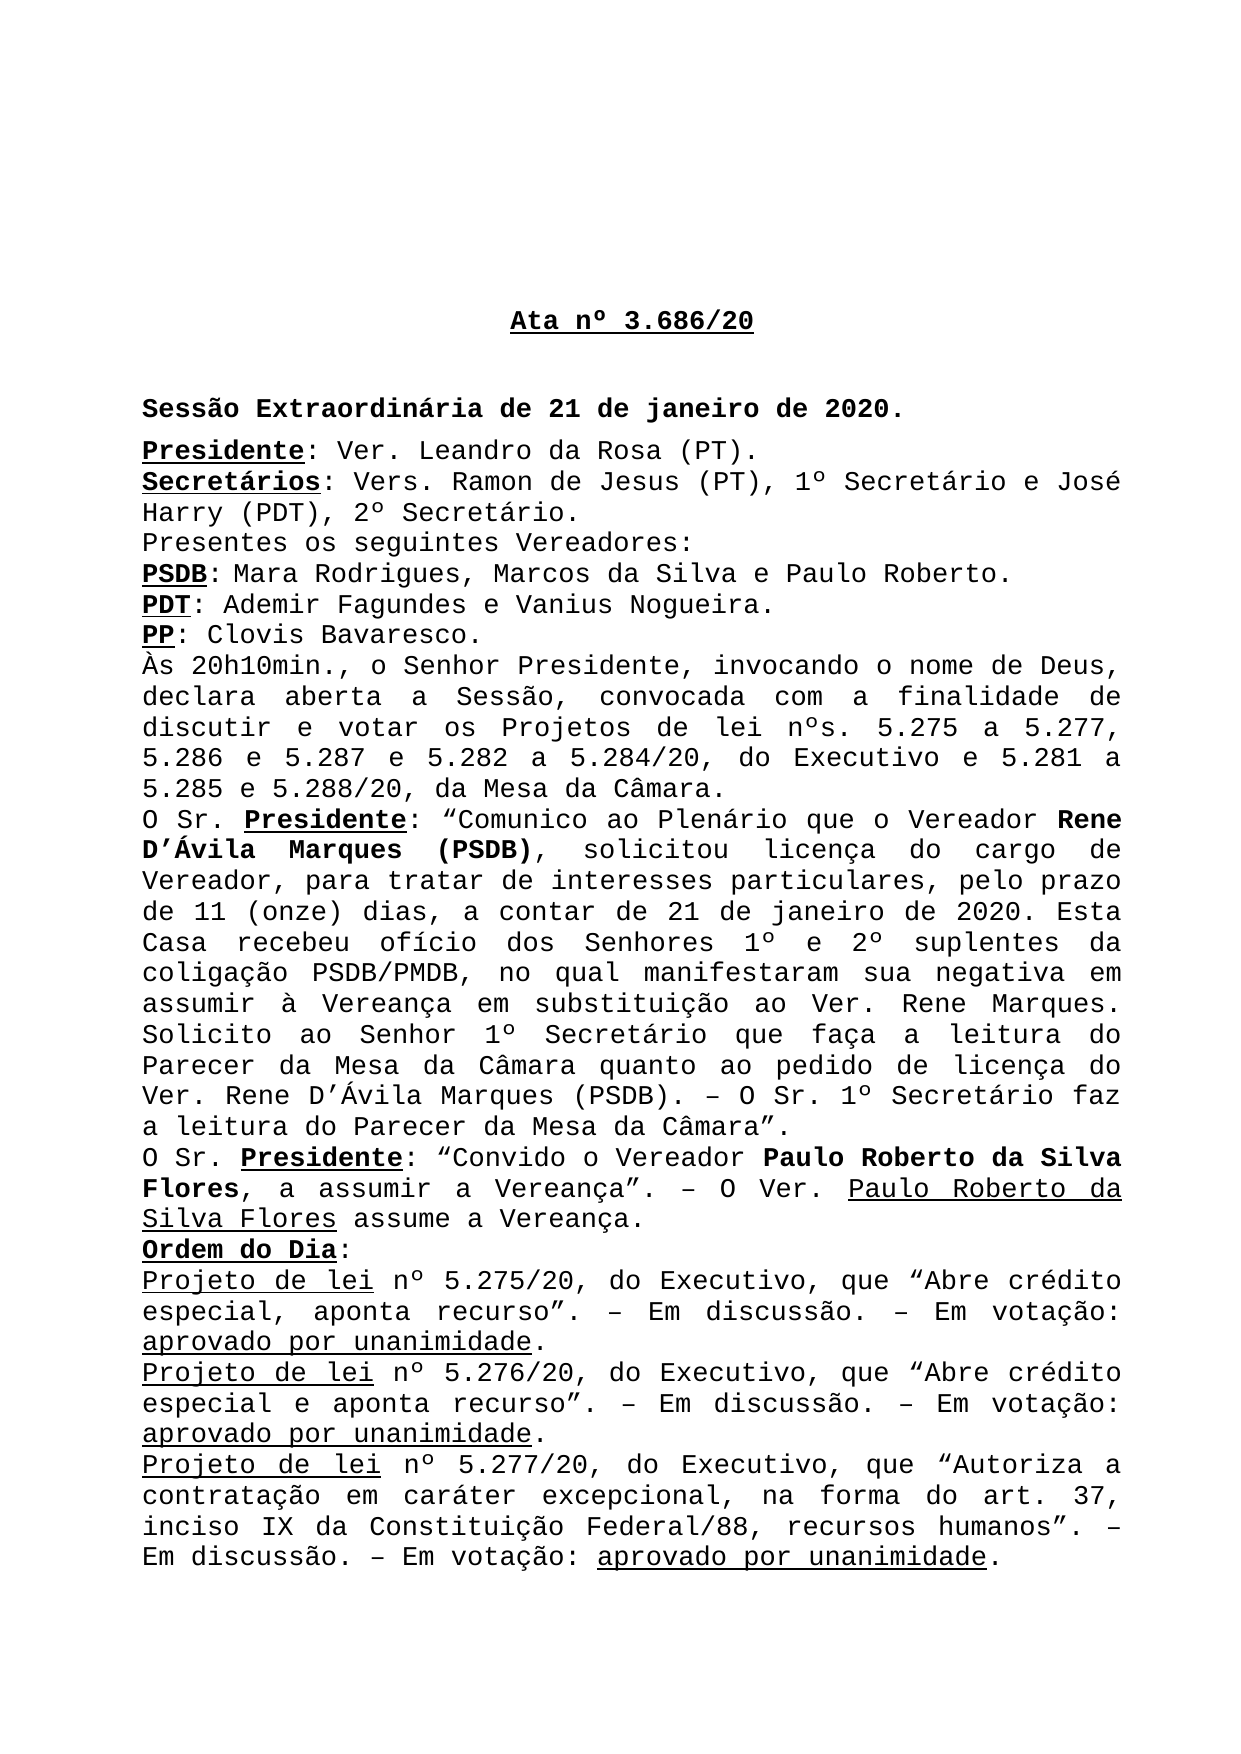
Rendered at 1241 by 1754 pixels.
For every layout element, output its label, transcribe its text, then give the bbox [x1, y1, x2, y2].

text PSDB: Mara Rodrigues, Marcos da Silva e Paulo Roberto. [142, 560, 1122, 591]
text Ata nº 3.686/20 [142, 307, 1122, 338]
text O Sr. Presidente: “Convido o Vereador Paulo Roberto da Silva Flores, a assumir a Vereança”. – O Ver. Paulo Roberto da Silva Flores assume a Vereança. [142, 1144, 1122, 1236]
text O Sr. Presidente: “Comunico ao Plenário que o Vereador Rene D’Ávila Marques (PSDB), solicitou licença do cargo de Vereador, para tratar de interesses particulares, pelo prazo de 11 (onze) dias, a contar de 21 de janeiro de 2020. Esta Casa recebeu ofício dos Senhores 1º e 2º suplentes da coligação PSDB/PMDB, no qual manifestaram sua negativa em assumir à Vereança em substituição ao Ver. Rene Marques. Solicito ao Senhor 1º Secretário que faça a leitura do Parecer da Mesa da Câmara quanto ao pedido de licença do Ver. Rene D’Ávila Marques (PSDB). – O Sr. 1º Secretário faz a leitura do Parecer da Mesa da Câmara”. [142, 806, 1122, 1144]
text Secretários: Vers. Ramon de Jesus (PT), 1º Secretário e José Harry (PDT), 2º Secretário. [142, 468, 1122, 529]
text Presentes os seguintes Vereadores: [142, 529, 1122, 560]
text Presidente: Ver. Leandro da Rosa (PT). [142, 437, 1122, 468]
text Sessão Extraordinária de 21 de janeiro de 2020. [142, 394, 1122, 425]
text Projeto de lei nº 5.276/20, do Executivo, que “Abre crédito especial e aponta recurso”. – Em discussão. – Em votação: aprovado por unanimidade. [142, 1359, 1122, 1451]
text PP: Clovis Bavaresco. [142, 621, 1122, 652]
text Às 20h10min., o Senhor Presidente, invocando o nome de Deus, declara aberta a Sessão, convocada com a finalidade de discutir e votar os Projetos de lei nºs. 5.275 a 5.277, 5.286 e 5.287 e 5.282 a 5.284/20, do Executivo e 5.281 a 5.285 e 5.288/20, da Mesa da Câmara. [142, 652, 1122, 806]
text Ordem do Dia: [142, 1236, 1122, 1267]
text Projeto de lei nº 5.277/20, do Executivo, que “Autoriza a contratação em caráter excepcional, na forma do art. 37, inciso IX da Constituição Federal/88, recursos humanos”. – Em discussão. – Em votação: aprovado por unanimidade. [142, 1451, 1122, 1574]
text PDT: Ademir Fagundes e Vanius Nogueira. [142, 591, 1122, 621]
text Projeto de lei nº 5.275/20, do Executivo, que “Abre crédito especial, aponta recurso”. – Em discussão. – Em votação: aprovado por unanimidade. [142, 1267, 1122, 1359]
